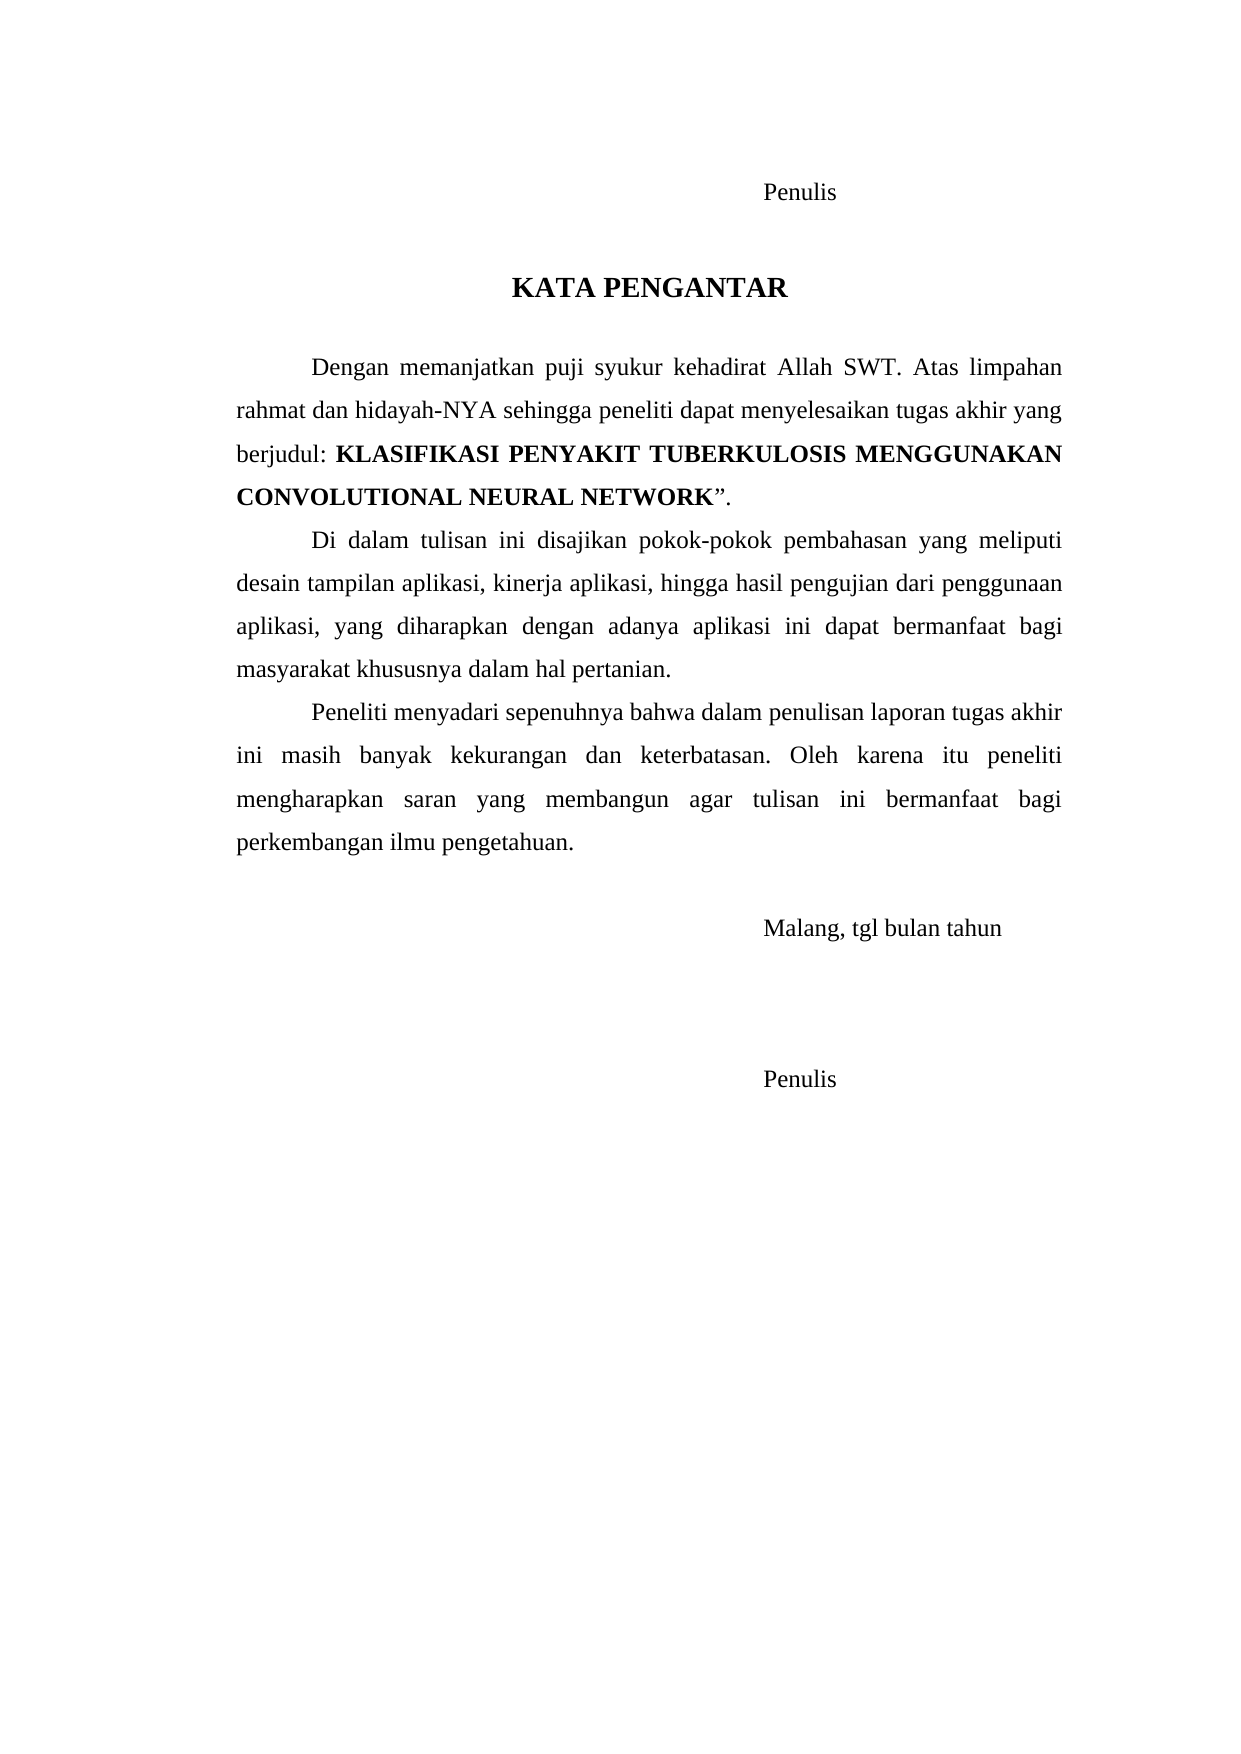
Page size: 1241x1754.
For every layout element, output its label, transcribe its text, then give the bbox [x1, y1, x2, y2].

title KATA PENGANTAR [236, 270, 1063, 304]
text Di dalam tulisan ini disajikan pokok-pokok pembahasan yang meliputi desain tampilan aplikasi, kinerja aplikasi, hingga hasil pengujian dari penggunaan aplikasi, yang diharapkan dengan adanya aplikasi ini dapat bermanfaat bagi masyarakat khususnya dalam hal pertanian. [236, 525, 1063, 683]
text Dengan memanjatkan puji syukur kehadirat Allah SWT. Atas limpahan rahmat dan hidayah-NYA sehingga peneliti dapat menyelesaikan tugas akhir yang berjudul: KLASIFIKASI PENYAKIT TUBERKULOSIS MENGGUNAKAN CONVOLUTIONAL NEURAL NETWORK”. [236, 352, 1063, 511]
text Penulis [236, 177, 1063, 206]
text Malang, tgl bulan tahun [236, 913, 1063, 942]
text Peneliti menyadari sepenuhnya bahwa dalam penulisan laporan tugas akhir ini masih banyak kekurangan dan keterbatasan. Oleh karena itu peneliti mengharapkan saran yang membangun agar tulisan ini bermanfaat bagi perkembangan ilmu pengetahuan. [236, 697, 1063, 856]
text Penulis [236, 1064, 1063, 1093]
